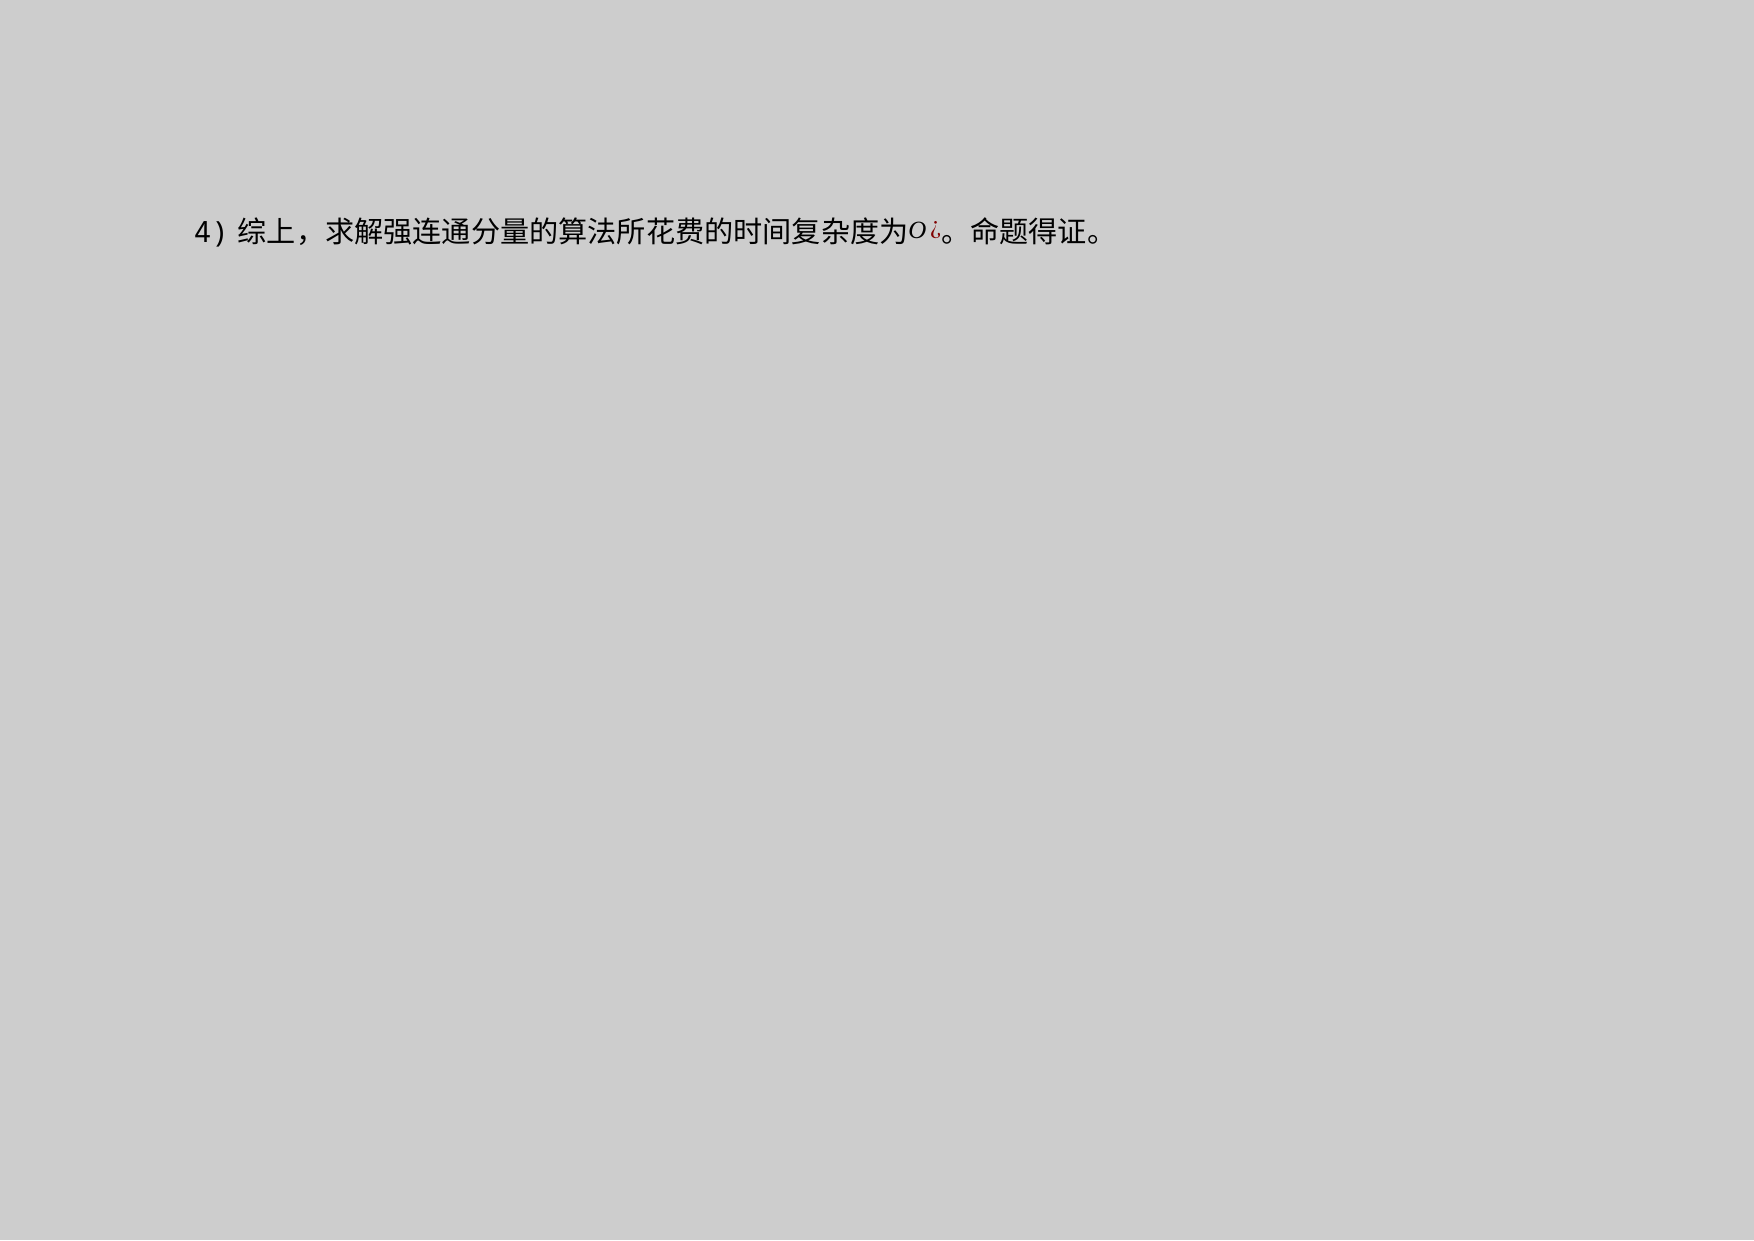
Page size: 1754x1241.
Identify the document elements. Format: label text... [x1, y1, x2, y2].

list 综上，求解强连通分量的算法所花费的时间复杂度为。命题得证。 [194, 198, 1604, 263]
